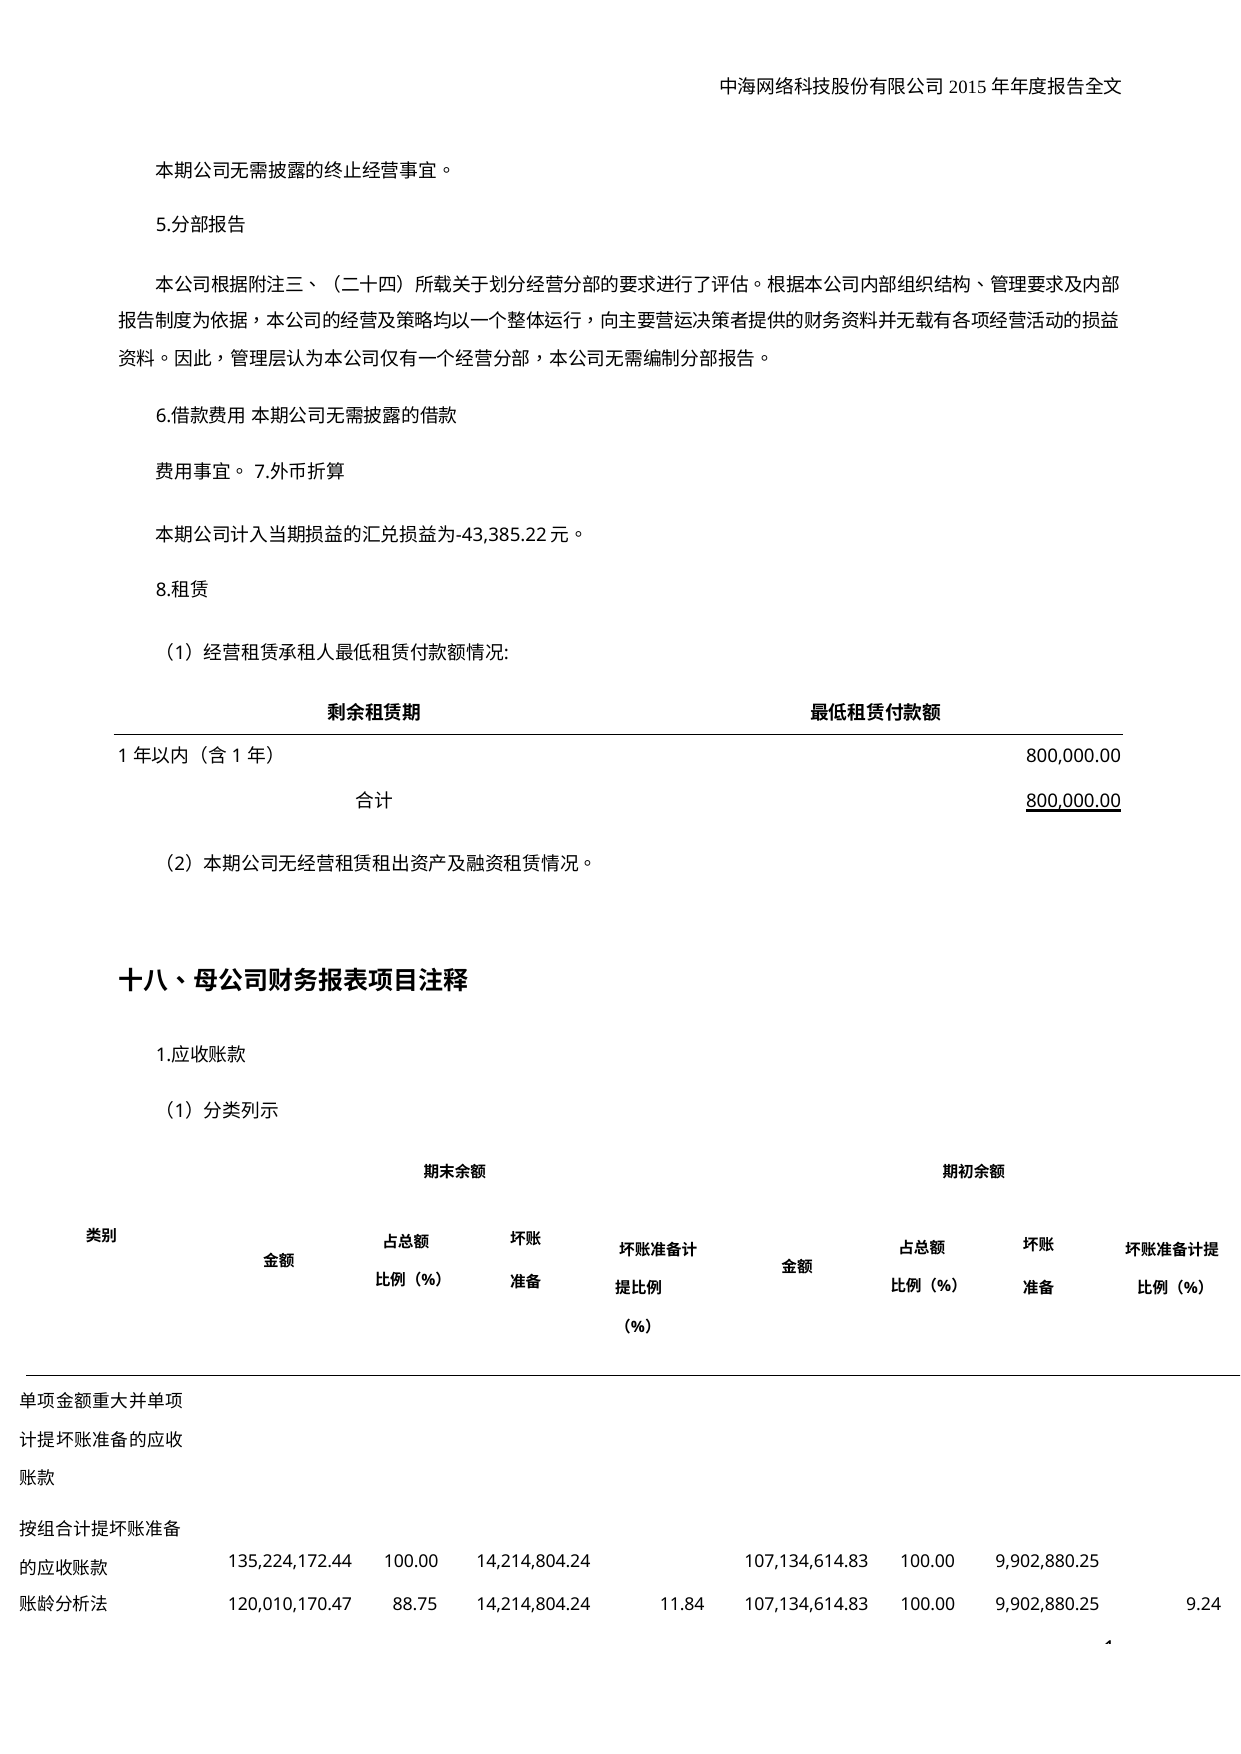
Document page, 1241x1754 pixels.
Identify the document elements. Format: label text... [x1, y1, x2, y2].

text 本期公司计入当期损益的汇兑损益为-43,385.22元。 8.租赁 [156, 521, 589, 602]
text 6.借款费用 本期公司无需披露的借款费用事宜。 7.外币折算 [156, 403, 458, 484]
text 类别 占总额 坏账 [0, 1228, 541, 1252]
text 单项金额重大并单项 计提坏账准备的应收 账款 [19, 1388, 183, 1490]
subtitle 十八、母公司财务报表项目注释 [118, 963, 1052, 997]
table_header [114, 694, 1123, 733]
text 1.应收账款 [156, 1042, 1052, 1067]
text 坏账准备计 提比例（%） [615, 1238, 703, 1337]
text 比例（%） 准备 [0, 1271, 541, 1292]
text 金额 [261, 1252, 296, 1271]
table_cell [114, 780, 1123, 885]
text （1）经营租赁承租人最低租赁付款额情况: [156, 639, 1052, 664]
text 135,224,172.44 100.00 14,214,804.24 107,134,614.83 100.00 9,902,880.25 [228, 1548, 1240, 1572]
text 坏账准备计提 比例（%） [1125, 1238, 1222, 1298]
text 金额 [781, 1258, 1056, 1277]
text 本公司根据附注三、（二十四）所载关于划分经营分部的要求进行了评估。根据本公司内部组织结构、管理要求及内部 报告制度为依据，本公司的经营及策略均以一个整体运行，向主要营运决策者提供的财务资料并无载有各项经营活动的损益 资料。因此，管理层认为本公司仅有一个经营分部，本公司无需编制分部报告。 [118, 271, 1122, 370]
text 比例（%） 准备 [890, 1277, 1056, 1298]
text 占总额 坏账 [898, 1236, 1056, 1258]
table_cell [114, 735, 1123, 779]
text 账龄分析法 120,010,170.47 88.75 14,214,804.24 11.84 107,134,614.83 100.00 9,902,880.25 9.24 [19, 1591, 1240, 1616]
text 本期公司无需披露的终止经营事宜。 5.分部报告 [156, 157, 458, 236]
text 按组合计提坏账准备 的应收账款 [19, 1516, 183, 1579]
text 期末余额 期初余额 [423, 1161, 1052, 1182]
text （1）分类列示 [156, 1098, 1052, 1123]
